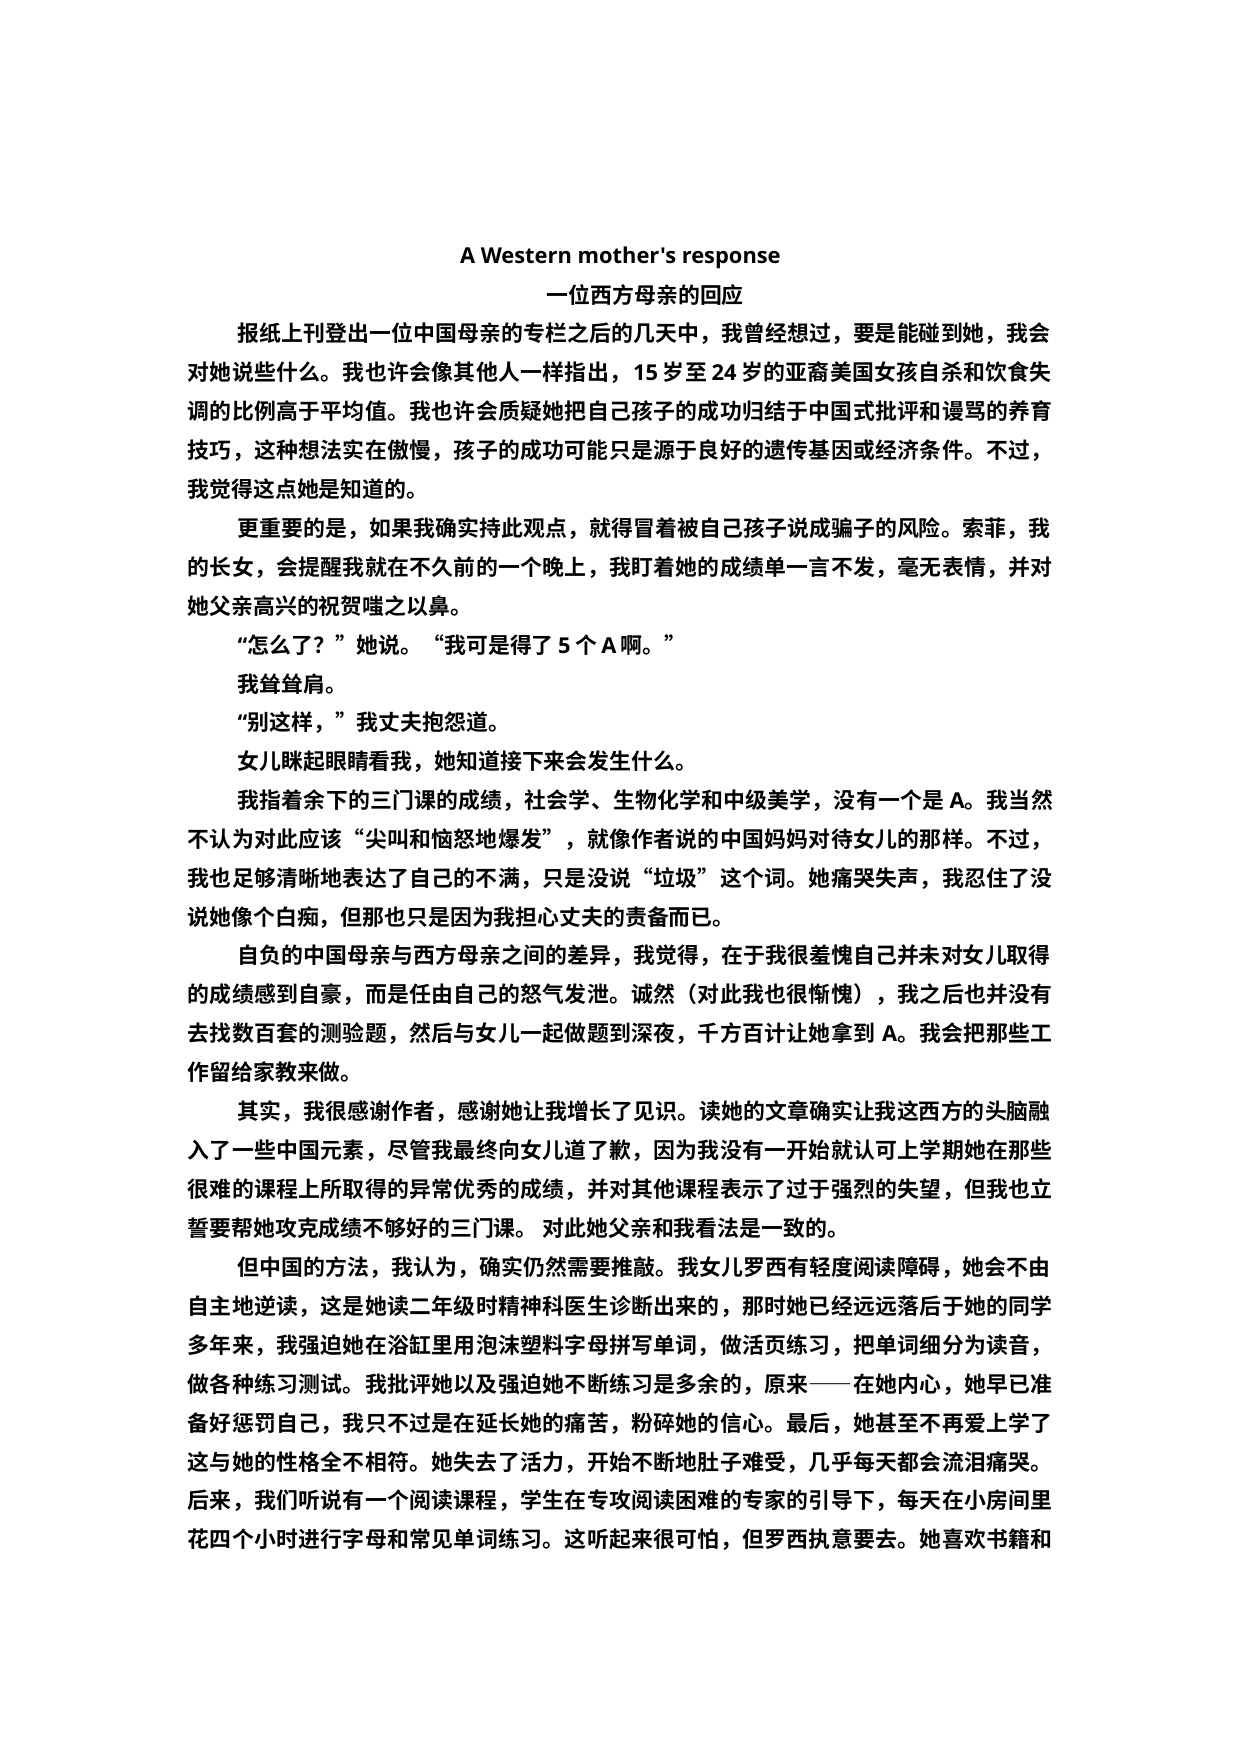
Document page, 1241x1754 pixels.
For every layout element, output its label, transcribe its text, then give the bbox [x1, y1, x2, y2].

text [187, 1249, 1053, 1554]
text 更重要的是，如果我确实持此观点，就得冒着被自己孩子说成骗子的风险。索菲，我的长女，会提醒我就在不久前的一个晚上，我盯着她的成绩单一言不发，毫无表情，并对她父亲高兴的祝贺嗤之以鼻。 [187, 511, 1053, 621]
text 我耸耸肩。 [187, 666, 1053, 699]
text 女儿眯起眼睛看我，她知道接下来会发生什么。 [187, 744, 1053, 776]
text 一位西方母亲的回应 [187, 277, 1053, 310]
text “别这样，”我丈夫抱怨道。 [187, 705, 1053, 737]
text A Western mother's response [187, 239, 1053, 271]
text 我指着余下的三门课的成绩，社会学、生物化学和中级美学，没有一个是A。我当然不认为对此应该“尖叫和恼怒地爆发”，就像作者说的中国妈妈对待女儿的那样。不过，我也足够清晰地表达了自己的不满，只是没说“垃圾”这个词。她痛哭失声，我忍住了没说她像个白痴，但那也只是因为我担心丈夫的责备而已。 [187, 782, 1053, 932]
text “怎么了？”她说。“我可是得了5个A啊。” [187, 627, 1053, 660]
text 其实，我很感谢作者，感谢她让我增长了见识。读她的文章确实让我这西方的头脑融入了一些中国元素，尽管我最终向女儿道了歉，因为我没有一开始就认可上学期她在那些很难的课程上所取得的异常优秀的成绩，并对其他课程表示了过于强烈的失望，但我也立誓要帮她攻克成绩不够好的三门课。 对此她父亲和我看法是一致的。 [187, 1094, 1053, 1243]
text 自负的中国母亲与西方母亲之间的差异，我觉得，在于我很羞愧自己并未对女儿取得的成绩感到自豪，而是任由自己的怒气发泄。诚然（对此我也很惭愧），我之后也并没有去找数百套的测验题，然后与女儿一起做题到深夜，千方百计让她拿到A。我会把那些工作留给家教来做。 [187, 938, 1053, 1087]
text 报纸上刊登出一位中国母亲的专栏之后的几天中，我曾经想过，要是能碰到她，我会对她说些什么。我也许会像其他人一样指出，15岁至24岁的亚裔美国女孩自杀和饮食失调的比例高于平均值。我也许会质疑她把自己孩子的成功归结于中国式批评和谩骂的养育技巧，这种想法实在傲慢，孩子的成功可能只是源于良好的遗传基因或经济条件。不过，我觉得这点她是知道的。 [187, 316, 1053, 504]
